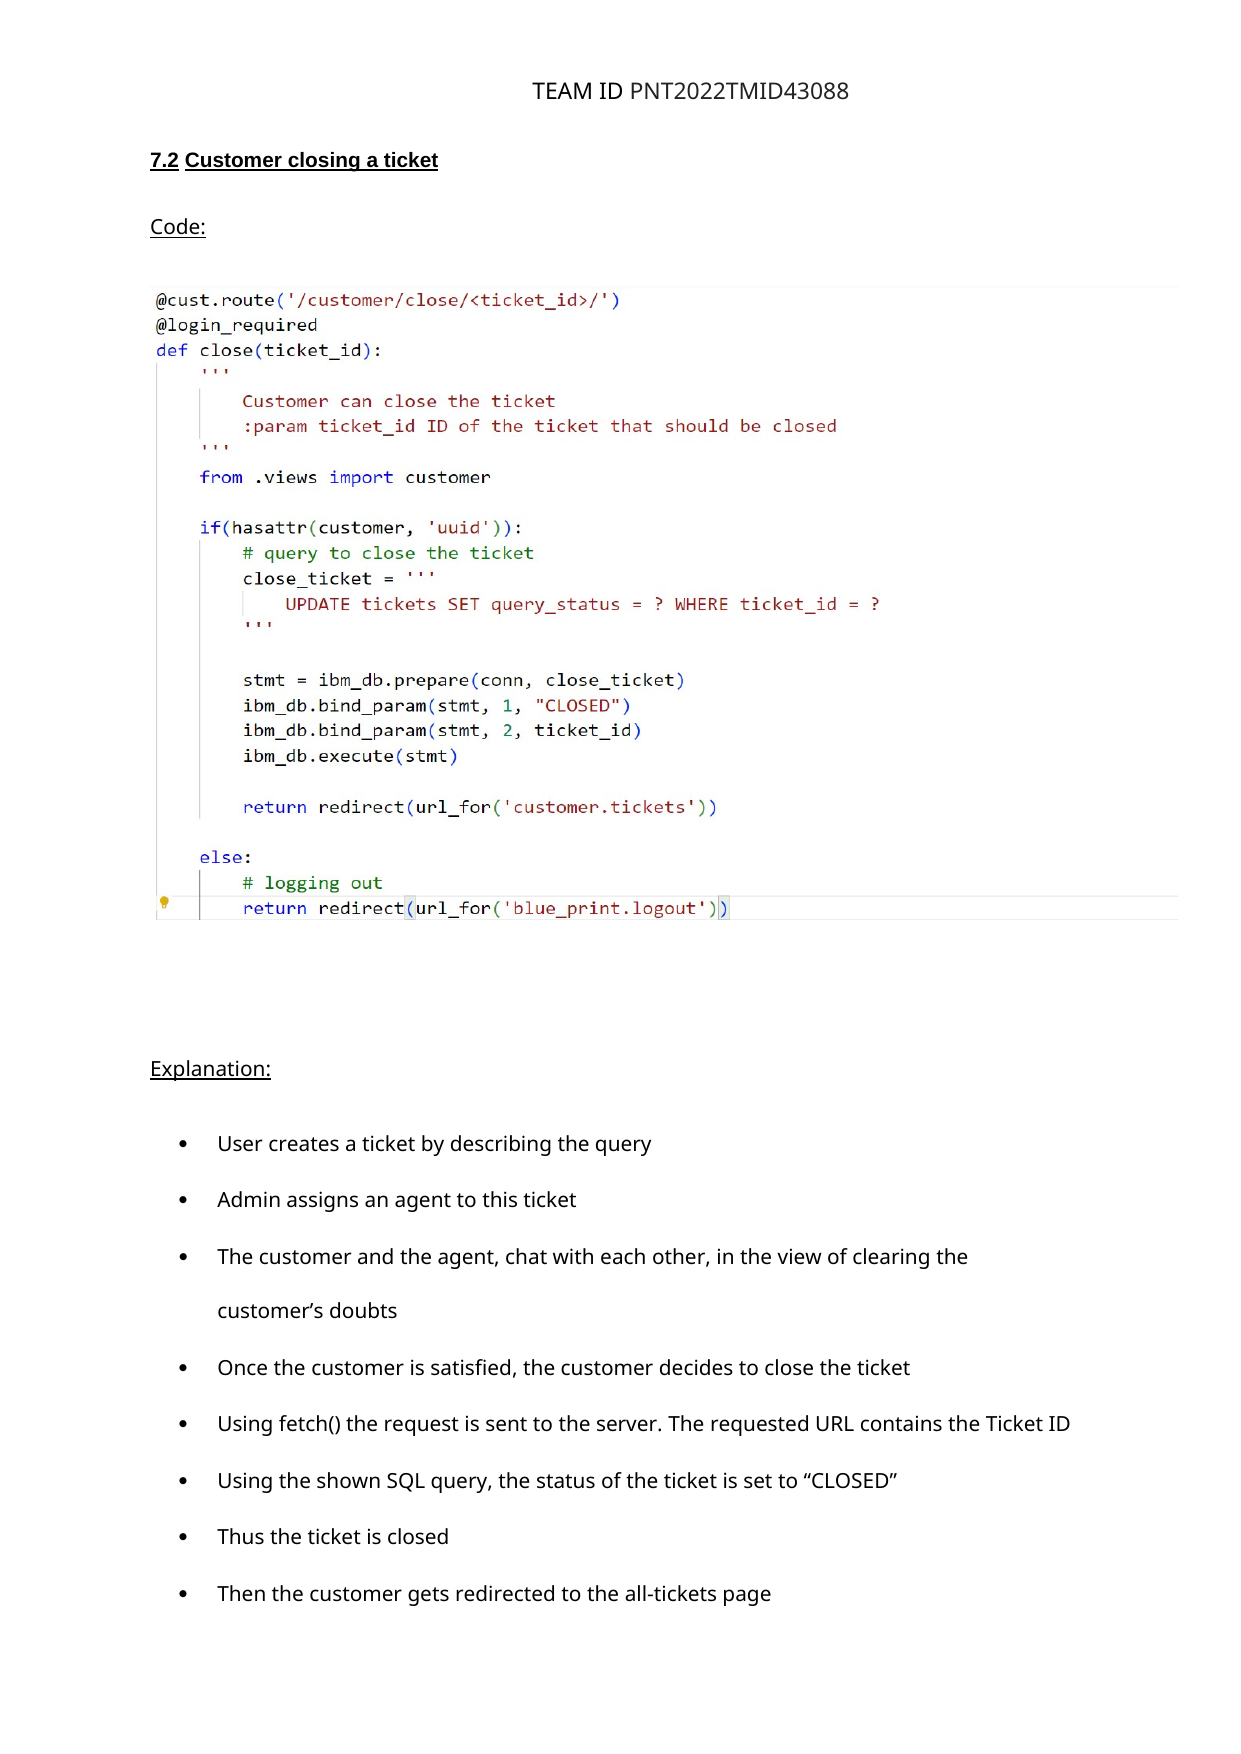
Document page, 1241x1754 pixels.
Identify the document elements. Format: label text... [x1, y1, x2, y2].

subtitle Customer closing a ticket [150, 148, 1188, 172]
list Using the shown SQL query, the status of the ticket is set to “CLOSED” [179, 1466, 1188, 1494]
list Using fetch() the request is sent to the server. The requested URL contains the Ticket ID [179, 1409, 1188, 1438]
text Code: [150, 212, 1188, 241]
list Thus the ticket is closed [179, 1522, 1188, 1551]
text Explanation: [150, 1054, 1188, 1083]
list User creates a ticket by describing the query [179, 1129, 1188, 1157]
list Admin assigns an agent to this ticket [179, 1185, 1188, 1214]
list Then the customer gets redirected to the all-tickets page [179, 1579, 1188, 1607]
list Once the customer is satisfied, the customer decides to close the ticket [179, 1353, 1188, 1381]
picture [150, 286, 1179, 920]
list The customer and the agent, chat with each other, in the view of clearing the customer’s doubts [179, 1242, 1028, 1325]
